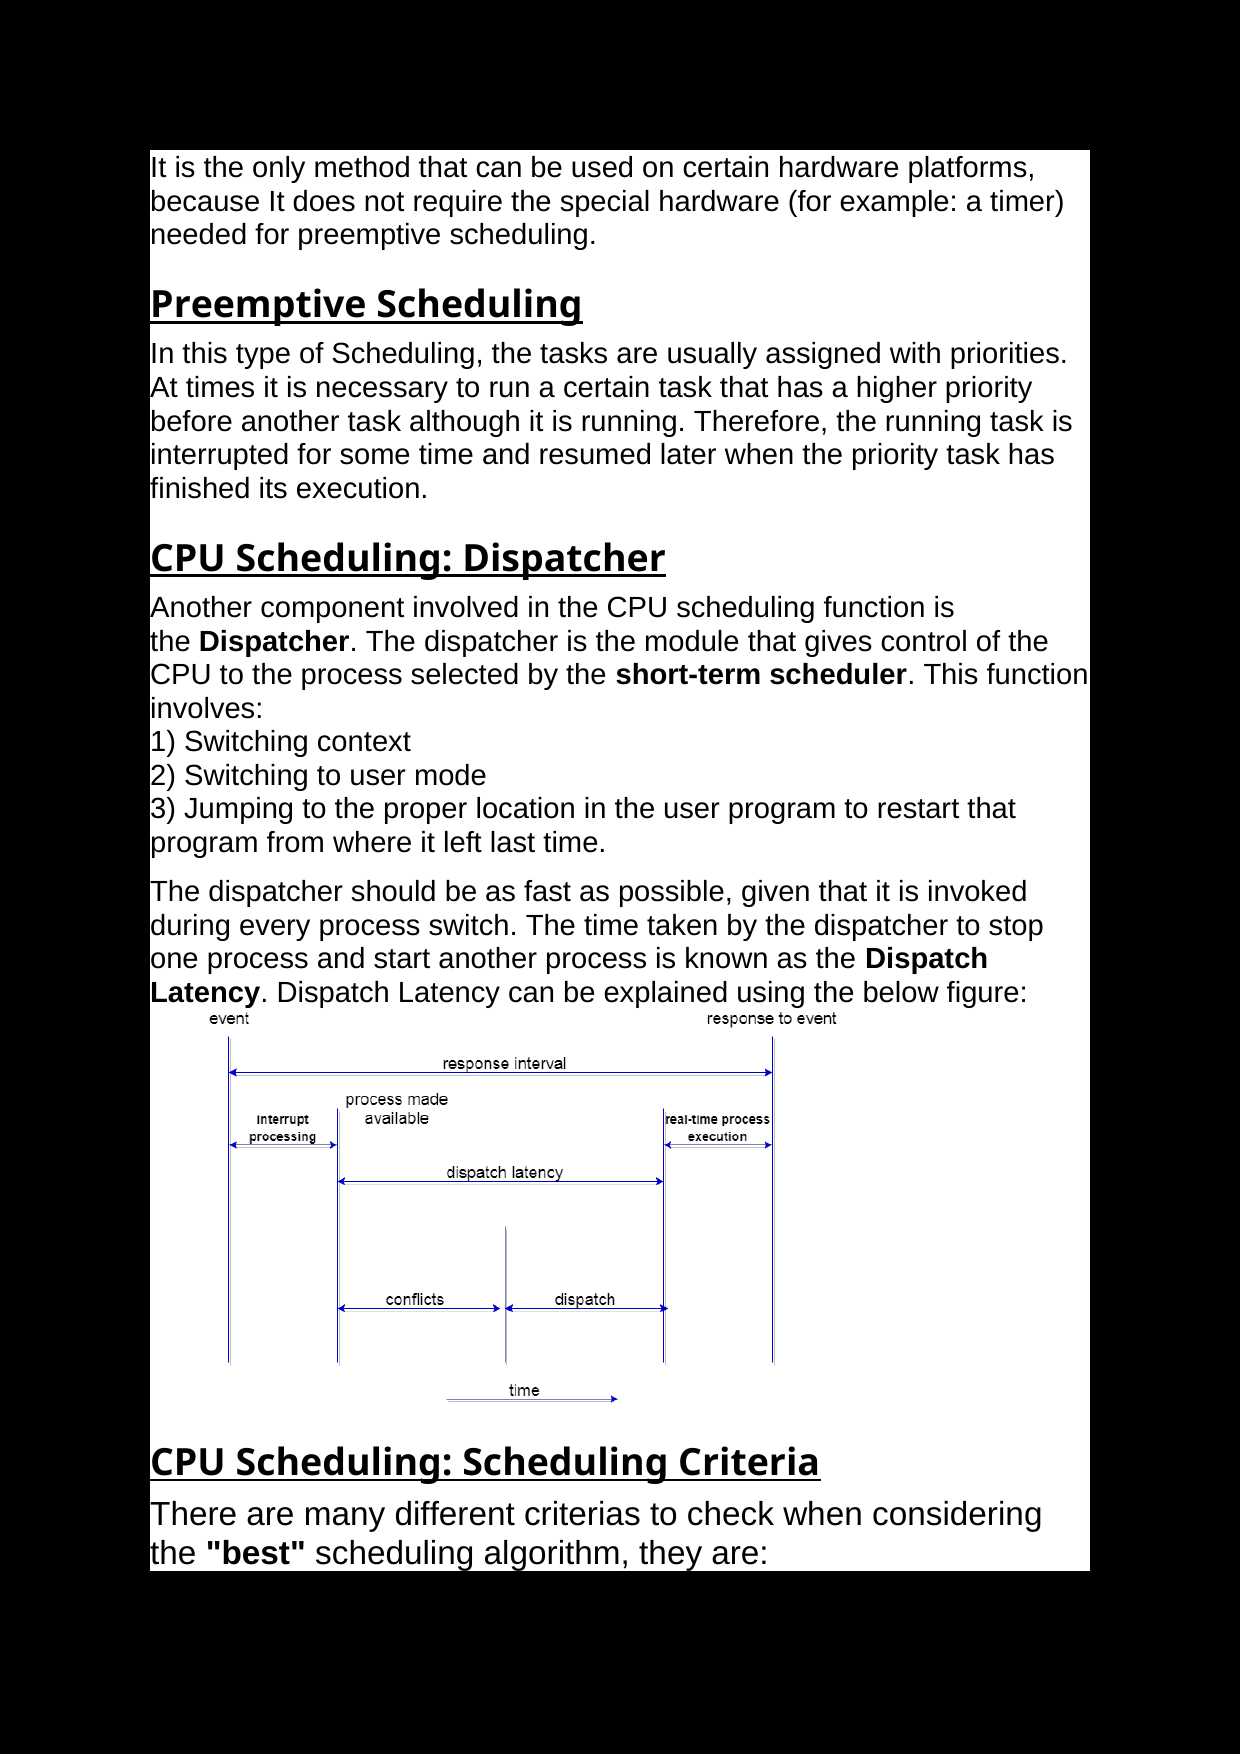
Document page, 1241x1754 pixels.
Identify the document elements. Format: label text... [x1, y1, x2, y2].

subtitle CPU Scheduling: Dispatcher [150, 520, 1090, 582]
subtitle CPU Scheduling: Scheduling Criteria [150, 1424, 1090, 1486]
text Another component involved in the CPU scheduling function is the Dispatcher. The dispatcher is the module that gives control of the CPU to the process selected by the short-term scheduler. This function involves: 1) Switching context 2) Switching to user mode 3) Jumping to the proper location in the user program to restart that program from where it left last time. [150, 590, 1090, 858]
text In this type of Scheduling, the tasks are usually assigned with priorities. At times it is necessary to run a certain task that has a higher priority before another task although it is running. Therefore, the running task is interrupted for some time and resumed later when the priority task has finished its execution. [150, 337, 1090, 504]
picture [150, 1008, 852, 1409]
subtitle Preemptive Scheduling [150, 266, 1090, 329]
text There are many different criterias to check when considering the "best" scheduling algorithm, they are: [150, 1494, 1090, 1571]
text It is the only method that can be used on certain hardware platforms, because It does not require the special hardware (for example: a timer) needed for preemptive scheduling. [150, 150, 1090, 251]
